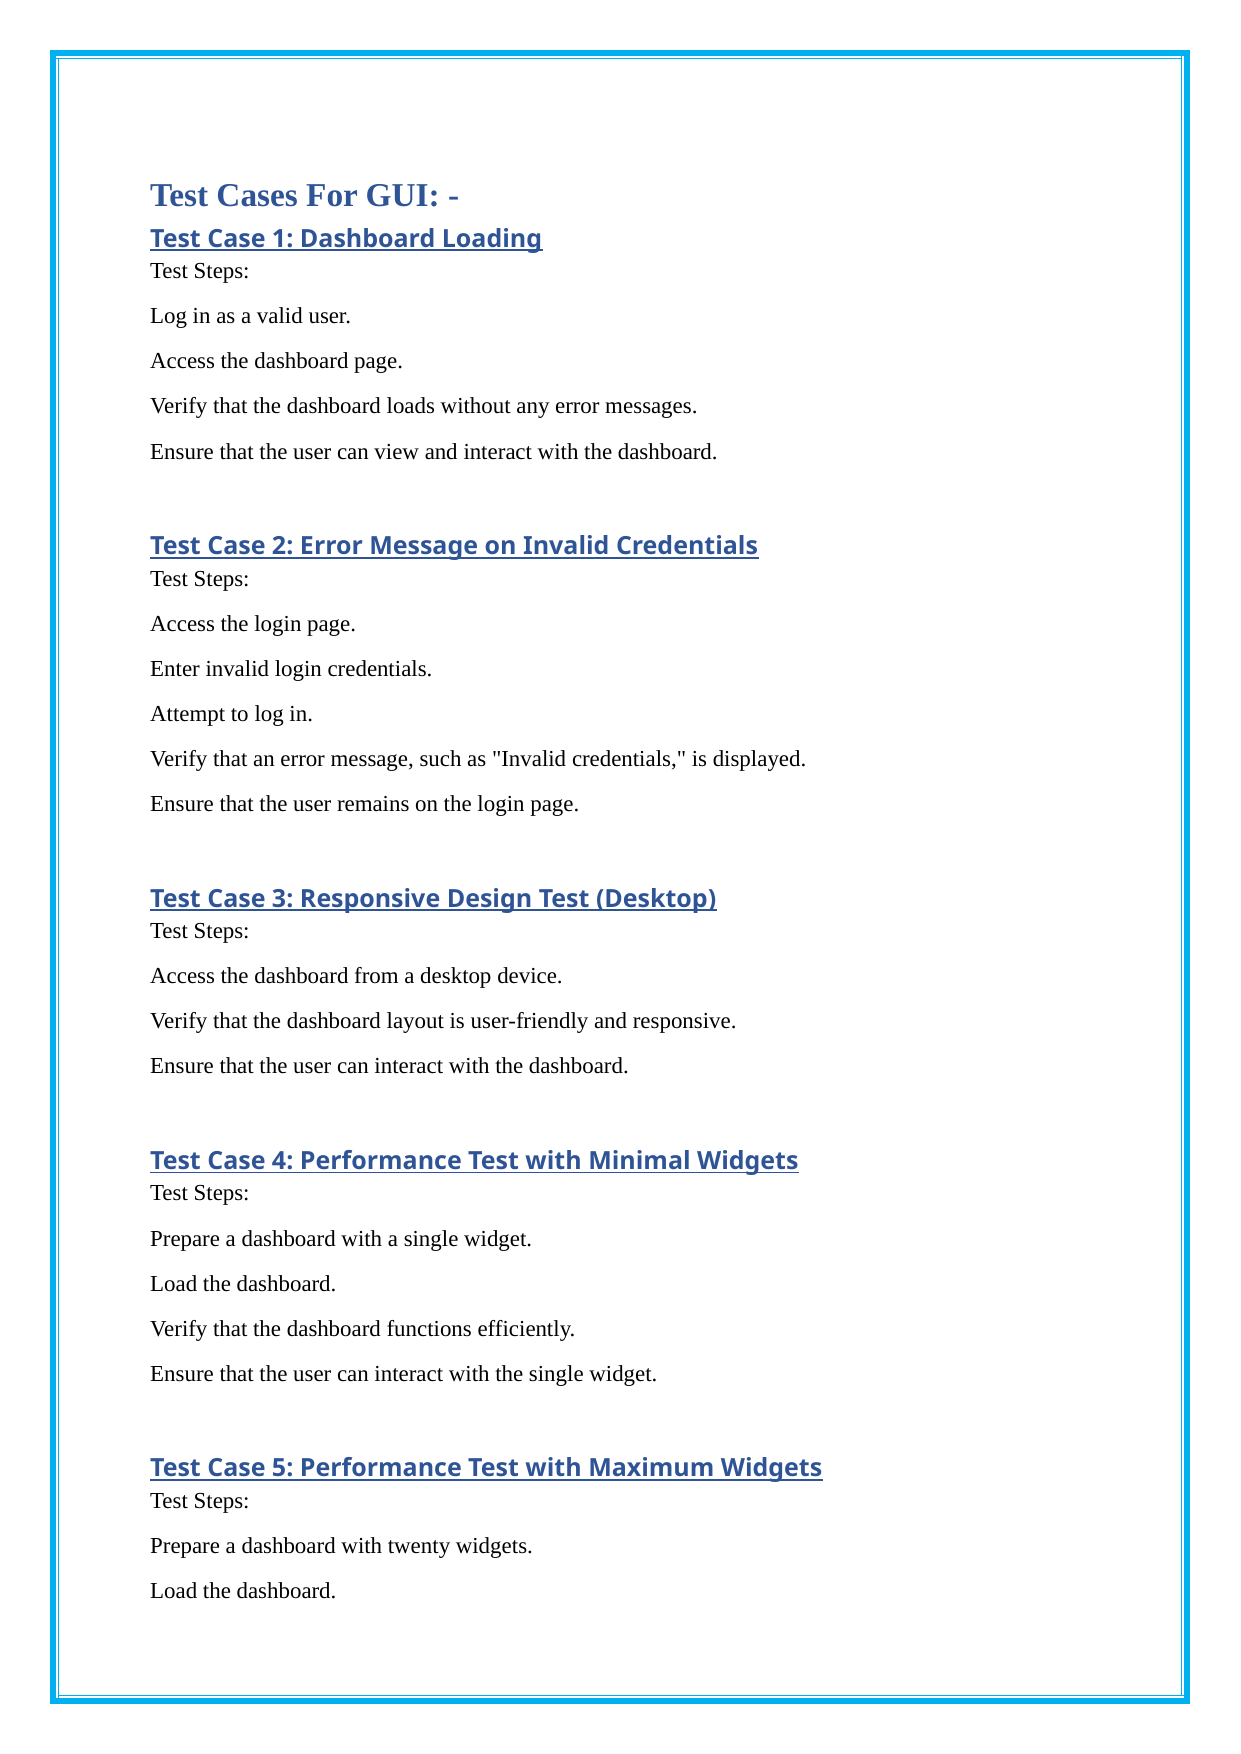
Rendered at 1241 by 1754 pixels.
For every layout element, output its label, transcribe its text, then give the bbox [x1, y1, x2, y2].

subtitle Test Case 3: Responsive Design Test (Desktop) [150, 880, 1090, 914]
text Load the dashboard. [150, 1270, 1090, 1296]
text Prepare a dashboard with a single widget. [150, 1224, 1090, 1251]
text Verify that the dashboard functions efficiently. [150, 1315, 1090, 1341]
subtitle Test Cases For GUI: - [150, 175, 1090, 213]
text Load the dashboard. [150, 1577, 1090, 1603]
text Verify that an error message, such as "Invalid credentials," is displayed. [150, 745, 1090, 771]
subtitle Test Case 5: Performance Test with Maximum Widgets [150, 1450, 1090, 1484]
text Ensure that the user can interact with the dashboard. [150, 1052, 1090, 1079]
text Access the dashboard from a desktop device. [150, 962, 1090, 989]
text Access the dashboard page. [150, 347, 1090, 374]
text Test Steps: [150, 257, 1090, 284]
text Ensure that the user can interact with the single widget. [150, 1360, 1090, 1386]
subtitle Test Case 4: Performance Test with Minimal Widgets [150, 1143, 1090, 1177]
text Log in as a valid user. [150, 302, 1090, 329]
text Access the login page. [150, 610, 1090, 636]
text Test Steps: [150, 1487, 1090, 1513]
text Test Steps: [150, 565, 1090, 591]
text Verify that the dashboard layout is user-friendly and responsive. [150, 1007, 1090, 1034]
text Test Steps: [150, 1179, 1090, 1206]
text Prepare a dashboard with twenty widgets. [150, 1532, 1090, 1558]
text Verify that the dashboard loads without any error messages. [150, 393, 1090, 419]
text Attempt to log in. [150, 700, 1090, 726]
text Enter invalid login credentials. [150, 655, 1090, 681]
text Ensure that the user remains on the login page. [150, 790, 1090, 817]
subtitle Test Case 1: Dashboard Loading [150, 221, 1090, 254]
text Ensure that the user can view and interact with the dashboard. [150, 438, 1090, 464]
text Test Steps: [150, 917, 1090, 943]
subtitle Test Case 2: Error Message on Invalid Credentials [150, 528, 1090, 562]
